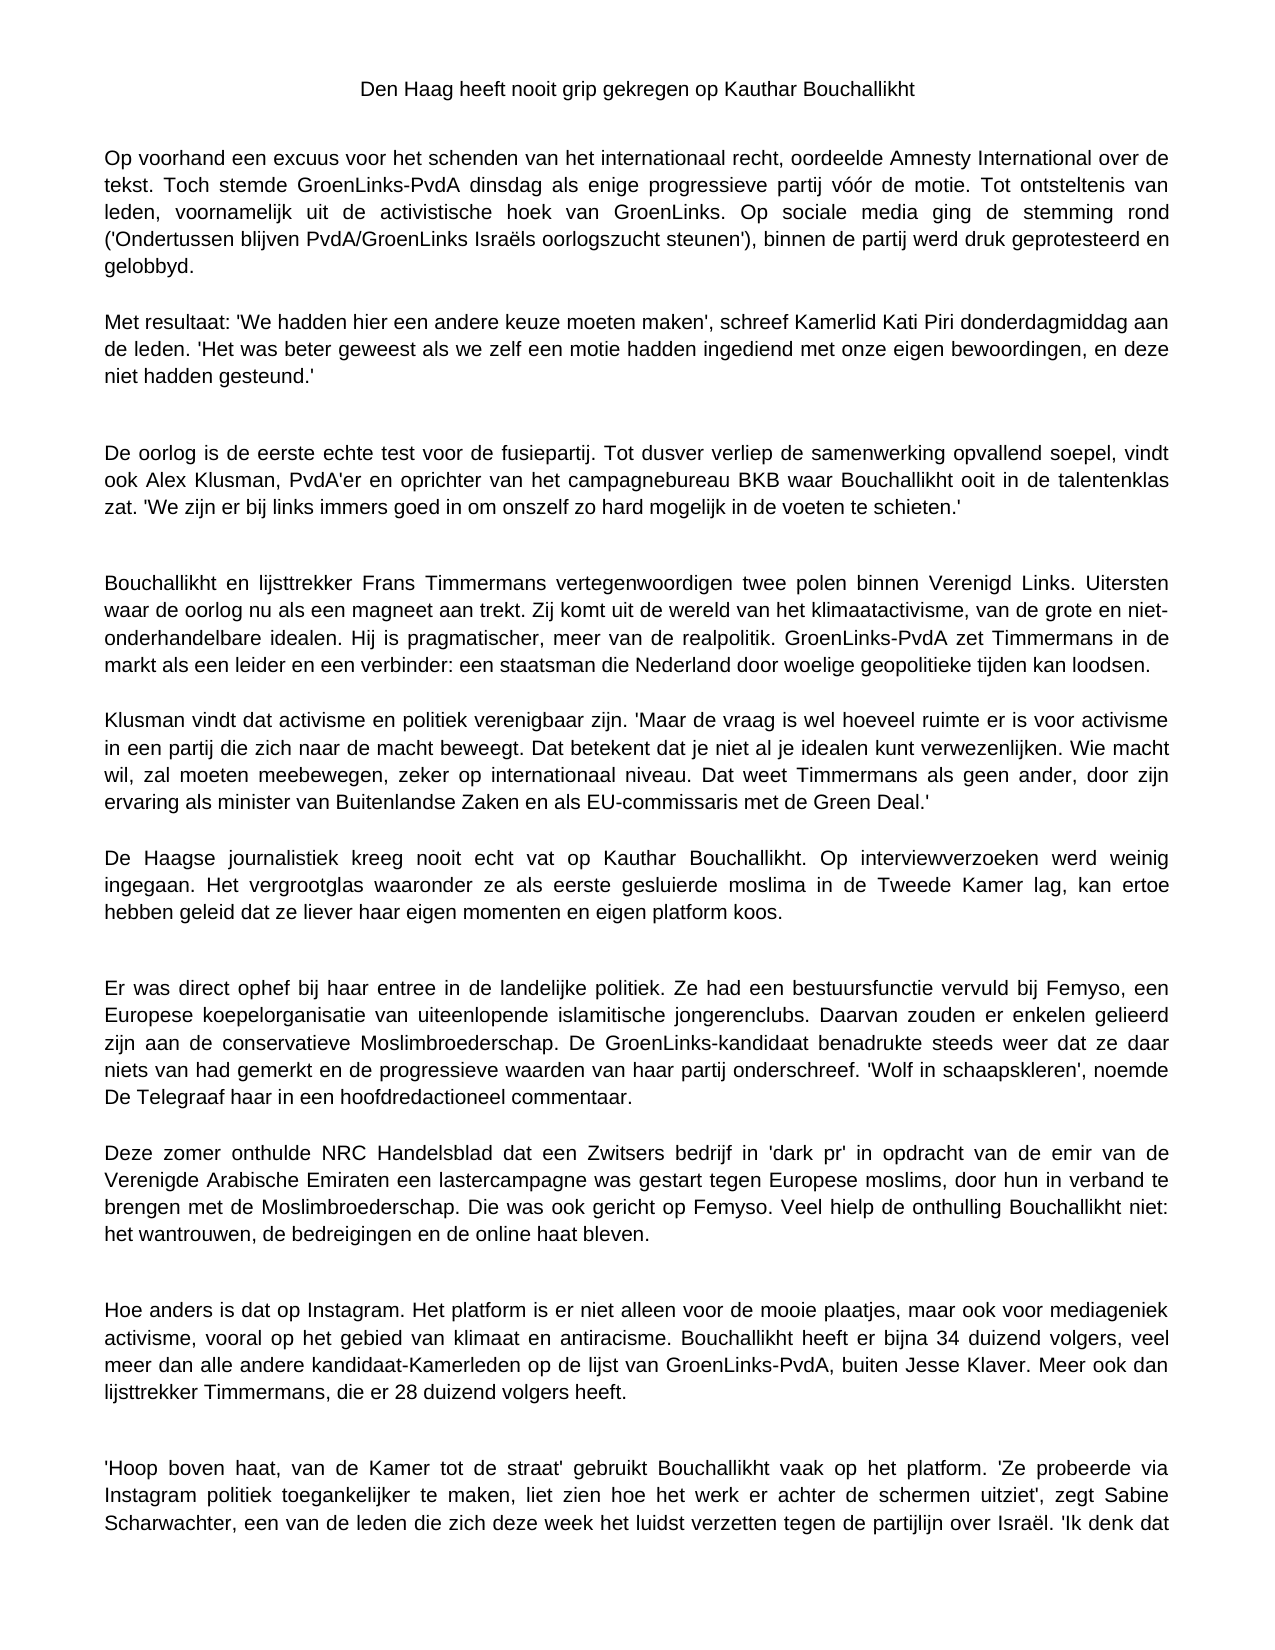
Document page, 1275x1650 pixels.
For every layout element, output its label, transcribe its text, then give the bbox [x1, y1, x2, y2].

text Bouchallikht en lijsttrekker Frans Timmermans vertegenwoordigen twee polen binnen Verenigd Links. Uitersten waar de oorlog nu als een magneet aan trekt. Zij komt uit de wereld van het klimaatactivisme, van de grote en niet-onderhandelbare idealen. Hij is pragmatischer, meer van de realpolitik. GroenLinks-PvdA zet Timmermans in de markt als een leider en een verbinder: een staatsman die Nederland door woelige geopolitieke tijden kan loodsen. [104, 568, 1171, 676]
text Er was direct ophef bij haar entree in de landelijke politiek. Ze had een bestuursfunctie vervuld bij Femyso, een Europese koepelorganisatie van uiteenlopende islamitische jongerenclubs. Daarvan zouden er enkelen gelieerd zijn aan de conservatieve Moslimbroederschap. De GroenLinks-kandidaat benadrukte steeds weer dat ze daar niets van had gemerkt en de progressieve waarden van haar partij onderschreef. 'Wolf in schaapskleren', noemde De Telegraaf haar in een hoofdredactioneel commentaar. [104, 973, 1171, 1108]
text Met resultaat: 'We hadden hier een andere keuze moeten maken', schreef Kamerlid Kati Piri donderdagmiddag aan de leden. 'Het was beter geweest als we zelf een motie hadden ingediend met onze eigen bewoordingen, en deze niet hadden gesteund.' [104, 306, 1171, 388]
text Deze zomer onthulde NRC Handelsblad dat een Zwitsers bedrijf in 'dark pr' in opdracht van de emir van de Verenigde Arabische Emiraten een lastercampagne was gestart tegen Europese moslims, door hun in verband te brengen met de Moslimbroederschap. Die was ook gericht op Femyso. Veel hielp de onthulling Bouchallikht niet: het wantrouwen, de bedreigingen en de online haat bleven. [104, 1137, 1171, 1246]
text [104, 1453, 1171, 1534]
text Hoe anders is dat op Instagram. Het platform is er niet alleen voor de mooie plaatjes, maar ook voor mediageniek activisme, vooral op het gebied van klimaat en antiracisme. Bouchallikht heeft er bijna 34 duizend volgers, veel meer dan alle andere kandidaat-Kamerleden op de lijst van GroenLinks-PvdA, buiten Jesse Klaver. Meer ook dan lijsttrekker Timmermans, die er 28 duizend volgers heeft. [104, 1295, 1171, 1403]
text Klusman vindt dat activisme en politiek verenigbaar zijn. 'Maar de vraag is wel hoeveel ruimte er is voor activisme in een partij die zich naar de macht beweegt. Dat betekent dat je niet al je idealen kunt verwezenlijken. Wie macht wil, zal moeten meebewegen, zeker op internationaal niveau. Dat weet Timmermans als geen ander, door zijn ervaring als minister van Buitenlandse Zaken en als EU-commissaris met de Green Deal.' [104, 705, 1171, 813]
text De Haagse journalistiek kreeg nooit echt vat op Kauthar Bouchallikht. Op interviewverzoeken werd weinig ingegaan. Het vergrootglas waaronder ze als eerste gesluierde moslima in de Tweede Kamer lag, kan ertoe hebben geleid dat ze liever haar eigen momenten en eigen platform koos. [104, 842, 1171, 923]
text De oorlog is de eerste echte test voor de fusiepartij. Tot dusver verliep de samenwerking opvallend soepel, vindt ook Alex Klusman, PvdA'er en oprichter van het campagnebureau BKB waar Bouchallikht ooit in de talentenklas zat. 'We zijn er bij links immers goed in om onszelf zo hard mogelijk in de voeten te schieten.' [104, 437, 1171, 518]
text Op voorhand een excuus voor het schenden van het internationaal recht, oordeelde Amnesty International over de tekst. Toch stemde GroenLinks-PvdA dinsdag als enige progressieve partij vóór de motie. Tot ontsteltenis van leden, voornamelijk uit de activistische hoek van GroenLinks. Op sociale media ging de stemming rond ('Ondertussen blijven PvdA/GroenLinks Israëls oorlogszucht steunen'), binnen de partij werd druk geprotesteerd en gelobbyd. [104, 142, 1171, 278]
